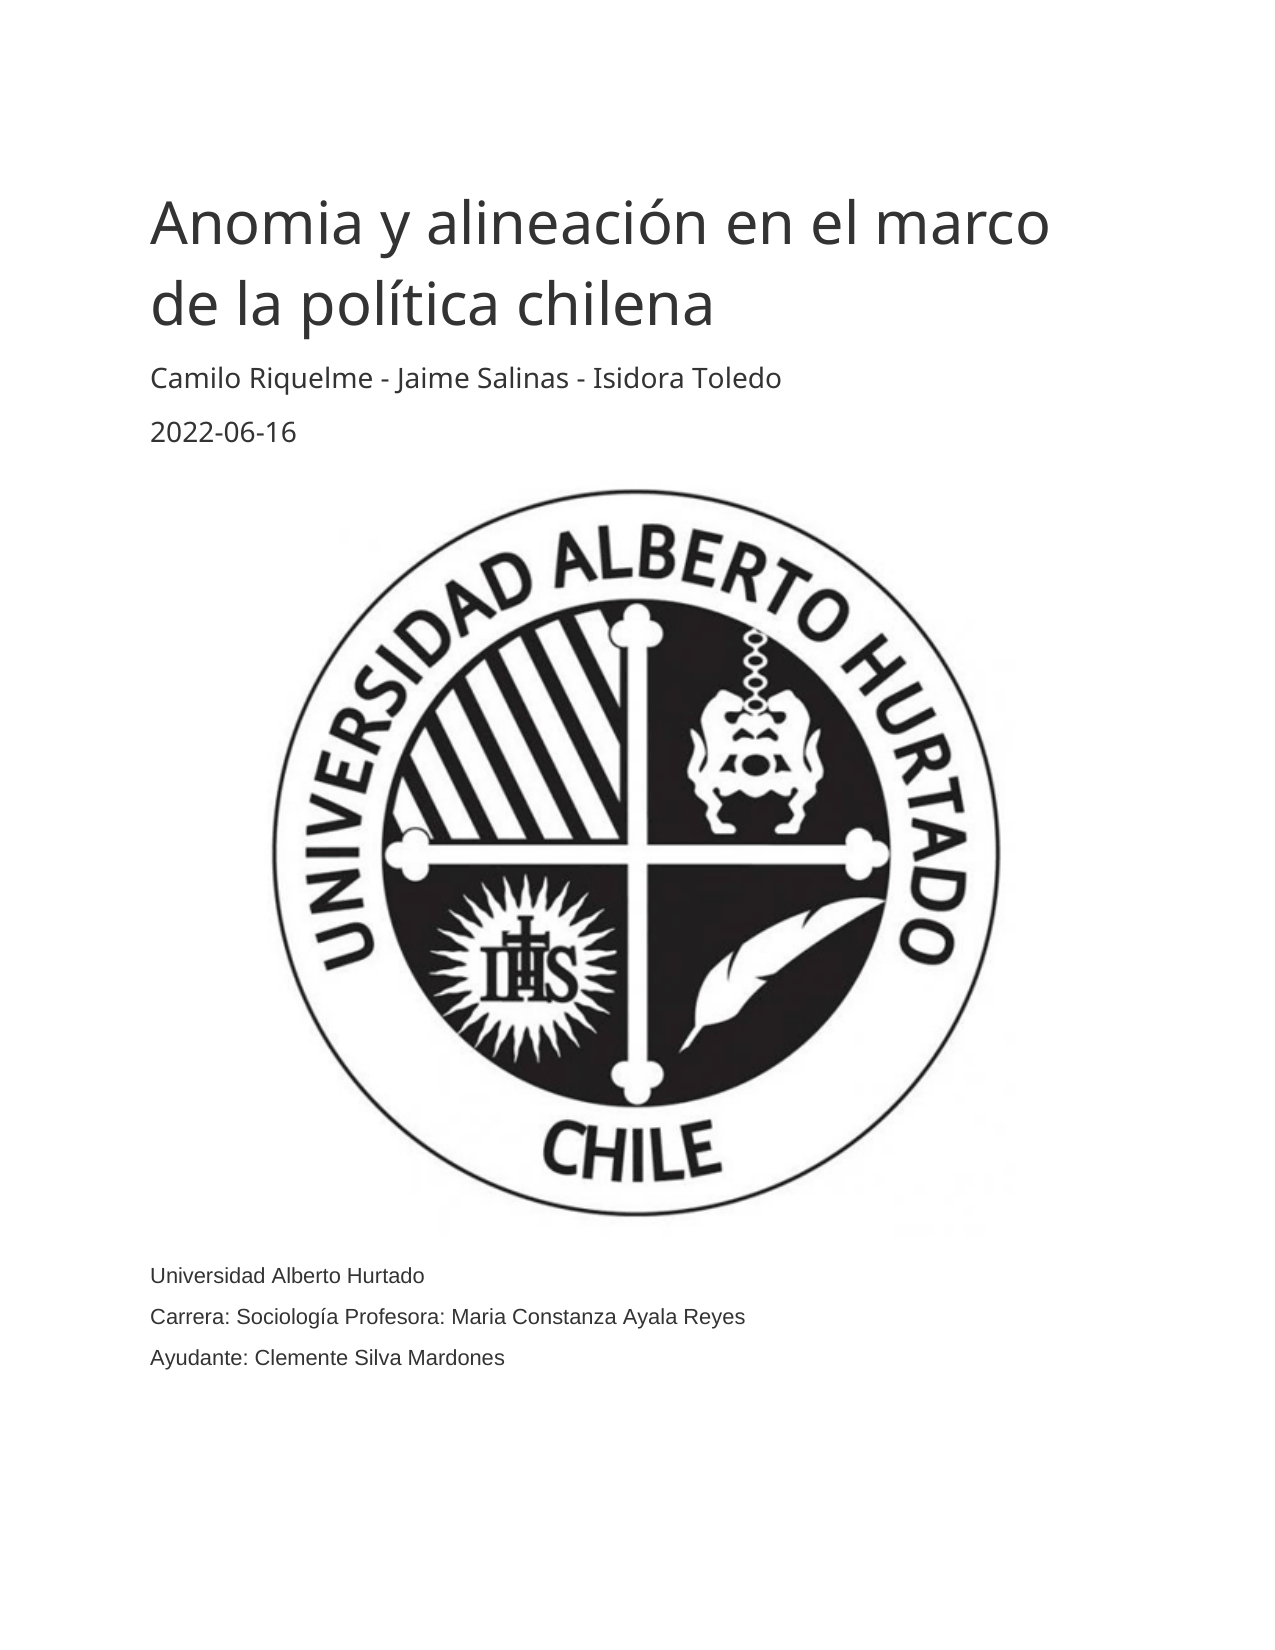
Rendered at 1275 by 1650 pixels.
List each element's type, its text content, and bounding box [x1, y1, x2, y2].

text Carrera: Sociología Profesora: Maria Constanza Ayala Reyes [150, 1304, 1125, 1329]
picture [246, 466, 1029, 1248]
text Universidad Alberto Hurtado [150, 1263, 1125, 1288]
subtitle Camilo Riquelme - Jaime Salinas - Isidora Toledo [150, 358, 1125, 397]
subtitle Anomia y alineación en el marco de la política chilena [150, 181, 1125, 343]
subtitle 2022-06-16 [150, 412, 1125, 451]
text Ayudante: Clemente Silva Mardones [150, 1345, 1125, 1370]
